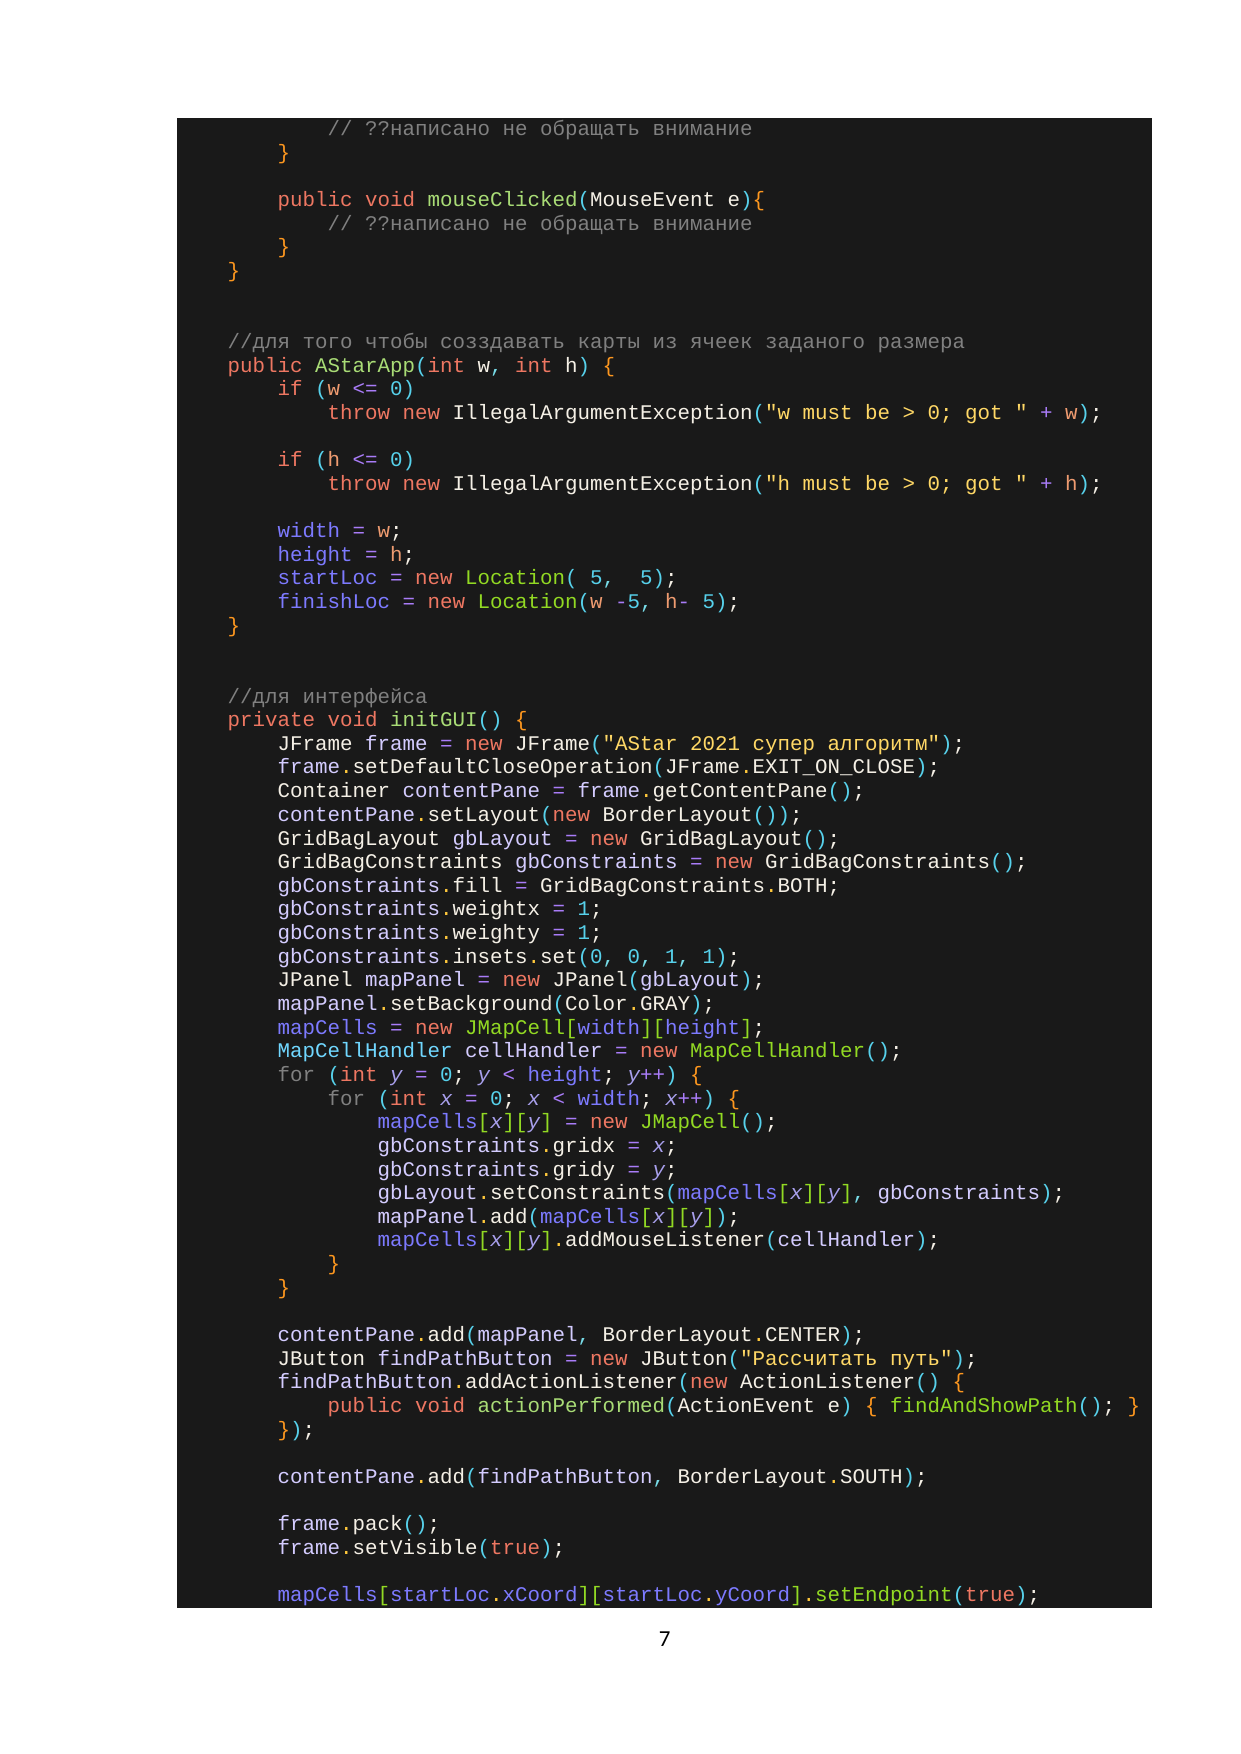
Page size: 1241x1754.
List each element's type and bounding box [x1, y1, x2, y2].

text [177, 118, 1152, 1608]
